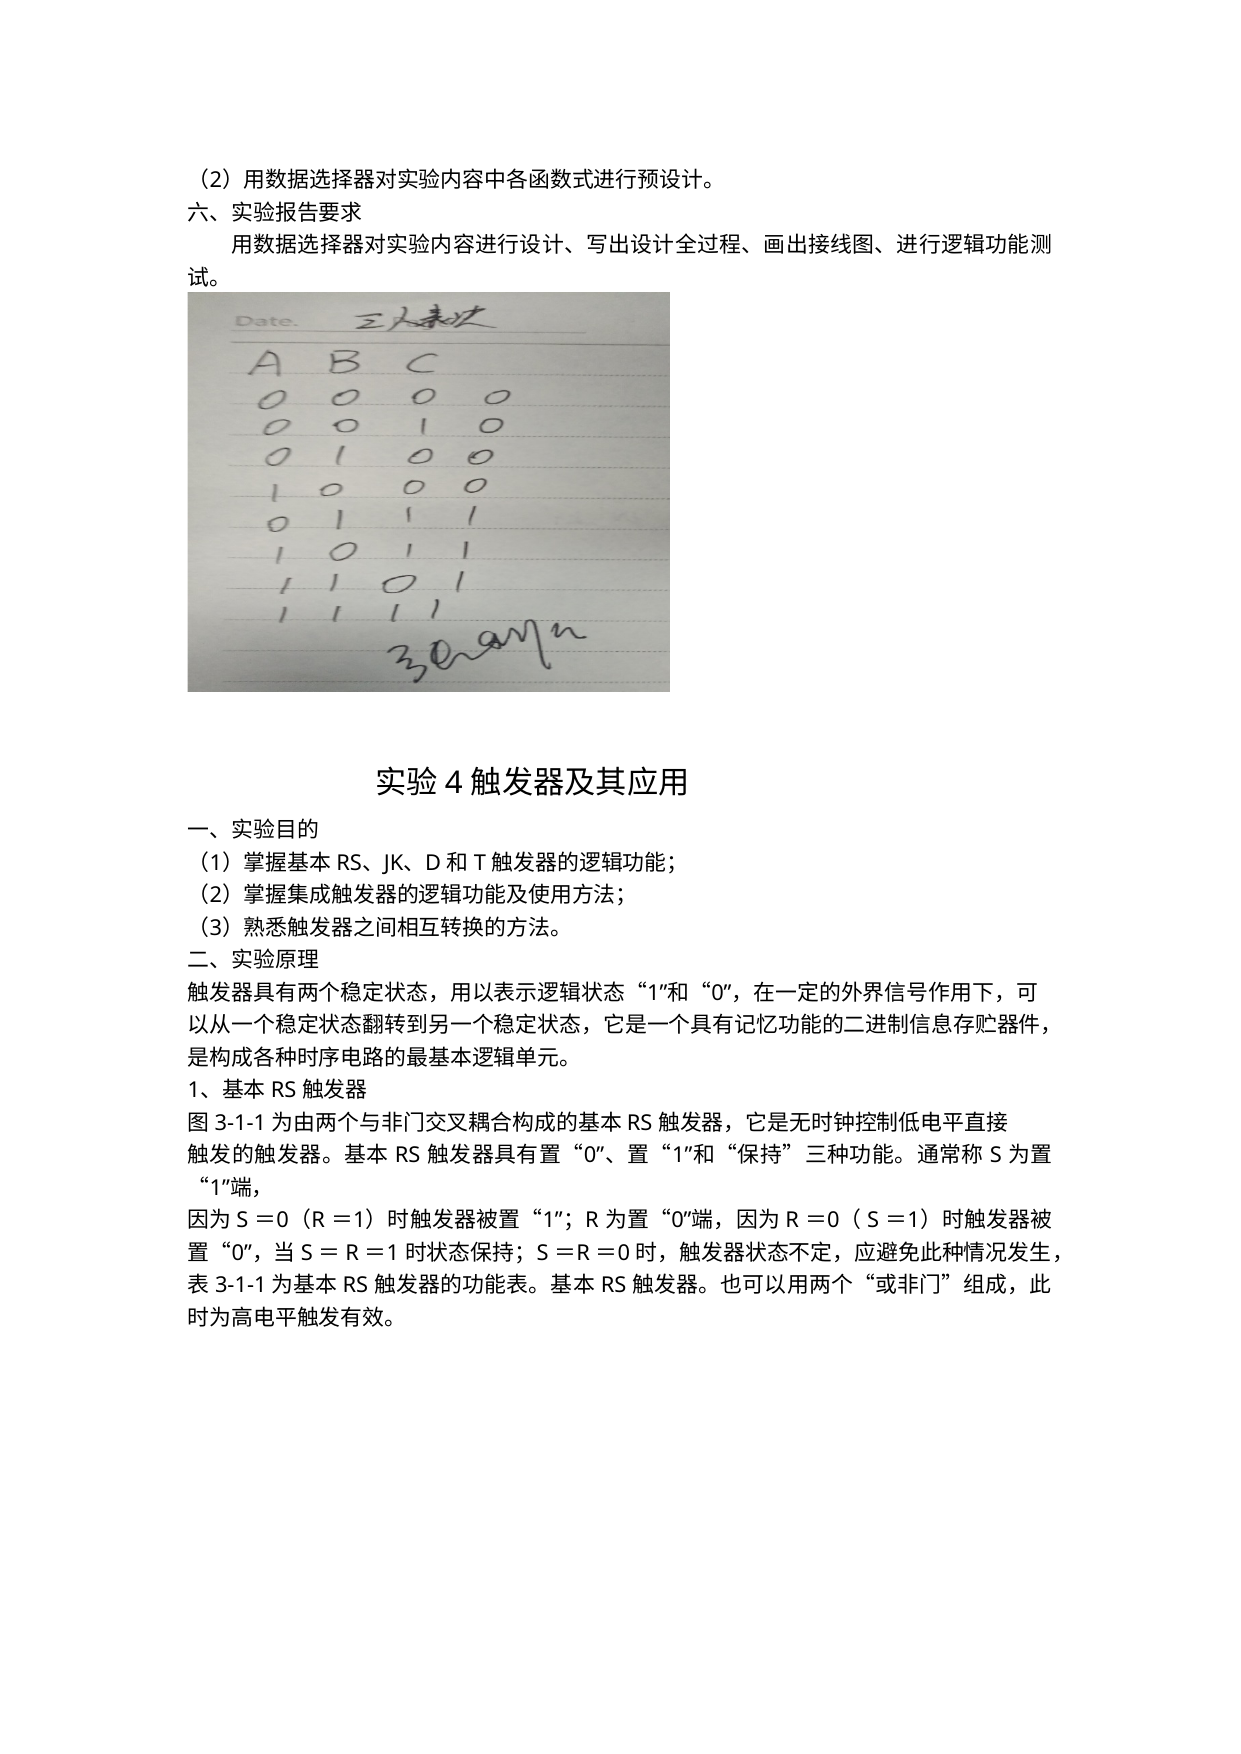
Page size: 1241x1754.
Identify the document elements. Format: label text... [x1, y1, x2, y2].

text 实验 4 触发器及其应用 [187, 747, 1053, 812]
text 六、实验报告要求 [187, 194, 1053, 227]
text 一、实验目的 [187, 812, 1053, 844]
text （2）用数据选择器对实验内容中各函数式进行预设计。 [187, 162, 1053, 194]
text 触发器具有两个稳定状态，用以表示逻辑状态“1”和“0”，在一定的外界信号作用下，可 [187, 974, 1053, 1007]
text （2）掌握集成触发器的逻辑功能及使用方法； [187, 877, 1053, 909]
text 以从一个稳定状态翻转到另一个稳定状态，它是一个具有记忆功能的二进制信息存贮器件， [187, 1007, 1053, 1039]
text 是构成各种时序电路的最基本逻辑单元。 [187, 1039, 1053, 1072]
picture [187, 292, 670, 692]
text （3）熟悉触发器之间相互转换的方法。 [187, 909, 1053, 942]
text 用数据选择器对实验内容进行设计、写出设计全过程、画出接线图、进行逻辑功能测试。 [187, 227, 1053, 292]
text 图 3-1-1 为由两个与非门交叉耦合构成的基本 RS 触发器，它是无时钟控制低电平直接 [187, 1104, 1053, 1137]
text （1）掌握基本 RS、JK、D 和 T 触发器的逻辑功能； [187, 844, 1053, 877]
text 1、基本 RS 触发器 [187, 1072, 1053, 1104]
text 二、实验原理 [187, 942, 1053, 974]
text 因为S ＝0（R ＝1）时触发器被置“1”；R 为置“0”端，因为 R ＝0（ S ＝1）时触发器被置“0”，当 S ＝ R ＝1 时状态保持；S ＝R ＝0 时，触发器状态不定，应避免此种情况发生，表 3-1-1为基本 RS 触发器的功能表。基本 RS 触发器。也可以用两个“或非门”组成，此时为高电平触发有效。 [187, 1202, 1053, 1332]
text 触发的触发器。基本 RS 触发器具有置“0”、置“1”和“保持”三种功能。通常称 S 为置“1”端， [187, 1137, 1053, 1202]
